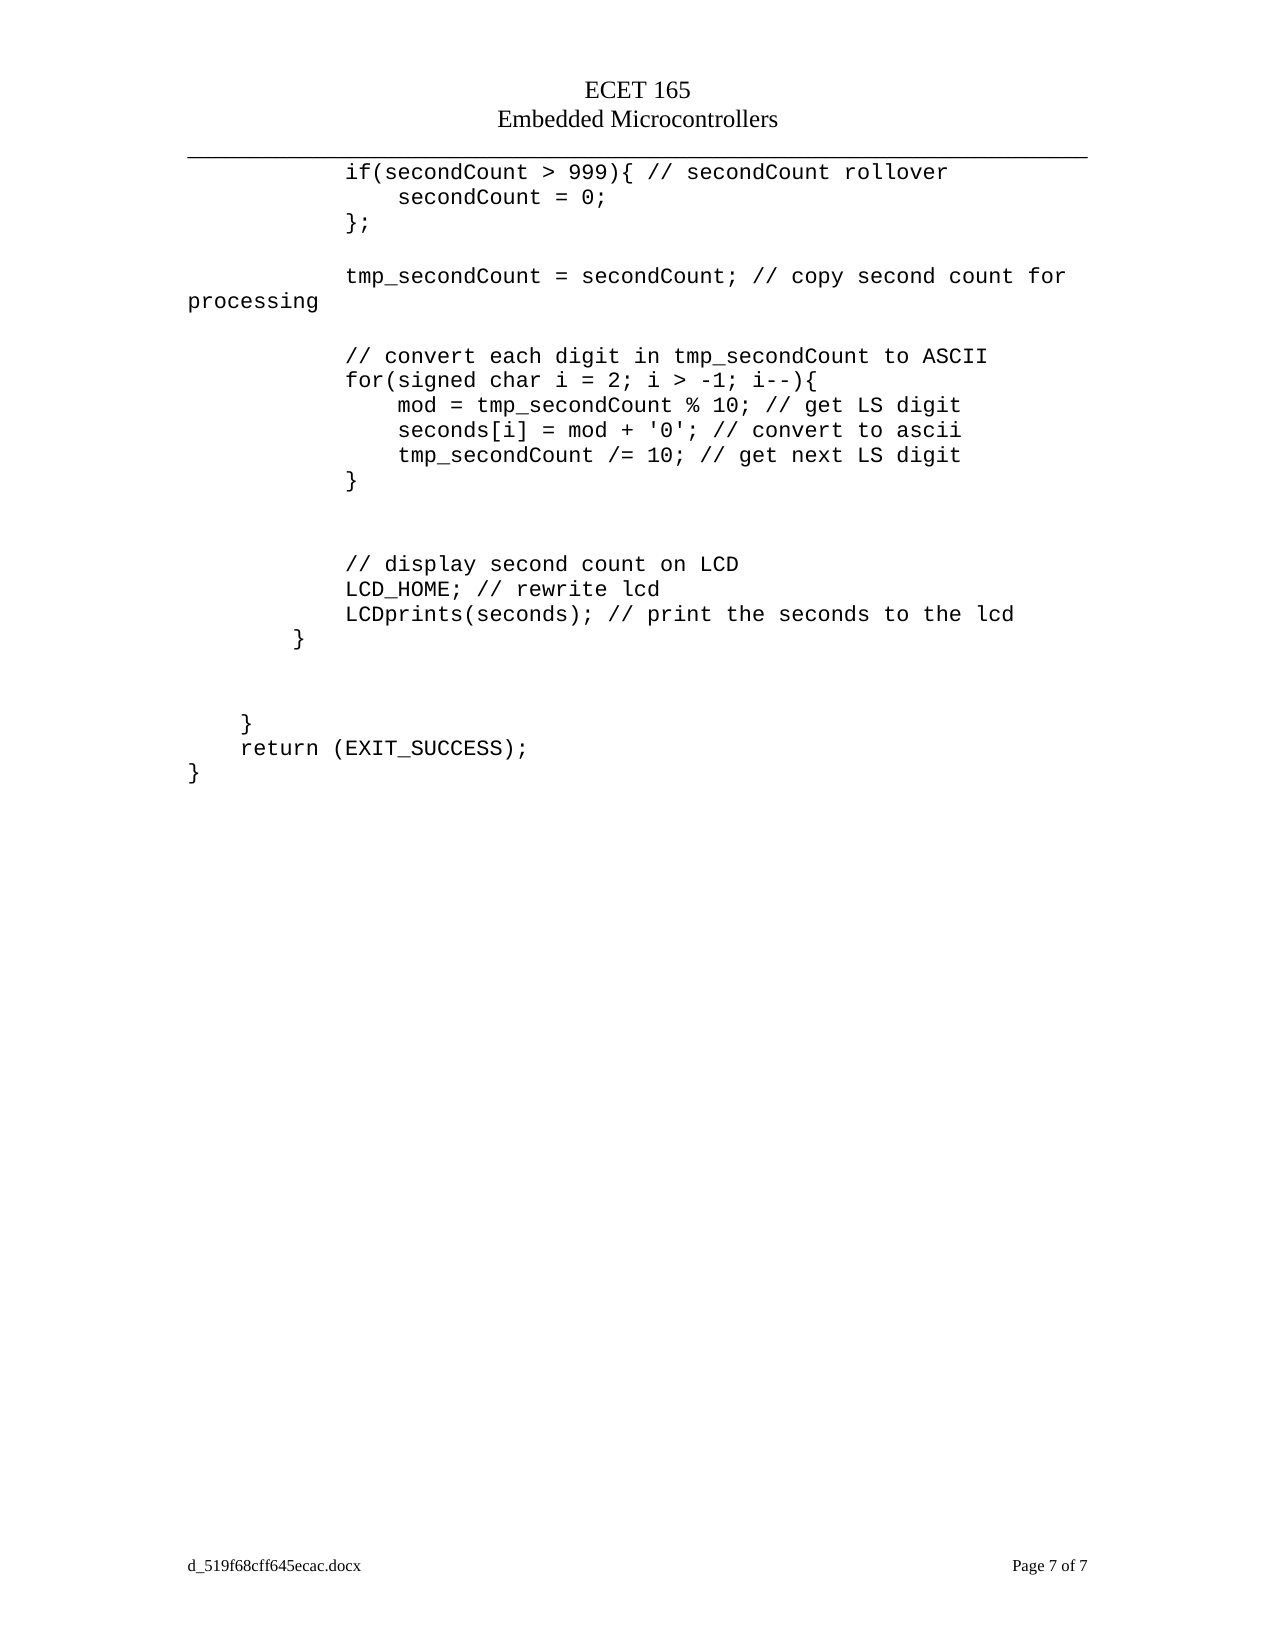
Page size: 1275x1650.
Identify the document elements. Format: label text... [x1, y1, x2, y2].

text for(signed char i = 2; i > -1; i--){ [187, 369, 1087, 394]
text } [187, 761, 1087, 786]
text if(secondCount > 999){ // secondCount rollover [187, 161, 1087, 186]
text tmp_secondCount /= 10; // get next LS digit [187, 444, 1087, 469]
text } [187, 712, 1087, 737]
text seconds[i] = mod + '0'; // convert to ascii [187, 419, 1087, 444]
text } [187, 469, 1087, 493]
text LCD_HOME; // rewrite lcd [187, 578, 1087, 603]
text // display second count on LCD [187, 553, 1087, 578]
text return (EXIT_SUCCESS); [187, 737, 1087, 761]
text } [187, 627, 1087, 652]
text mod = tmp_secondCount % 10; // get LS digit [187, 394, 1087, 419]
text }; [187, 211, 1087, 236]
text tmp_secondCount = secondCount; // copy second count for processing [187, 265, 1087, 315]
text LCDprints(seconds); // print the seconds to the lcd [187, 603, 1087, 627]
text // convert each digit in tmp_secondCount to ASCII [187, 345, 1087, 369]
text secondCount = 0; [187, 186, 1087, 211]
